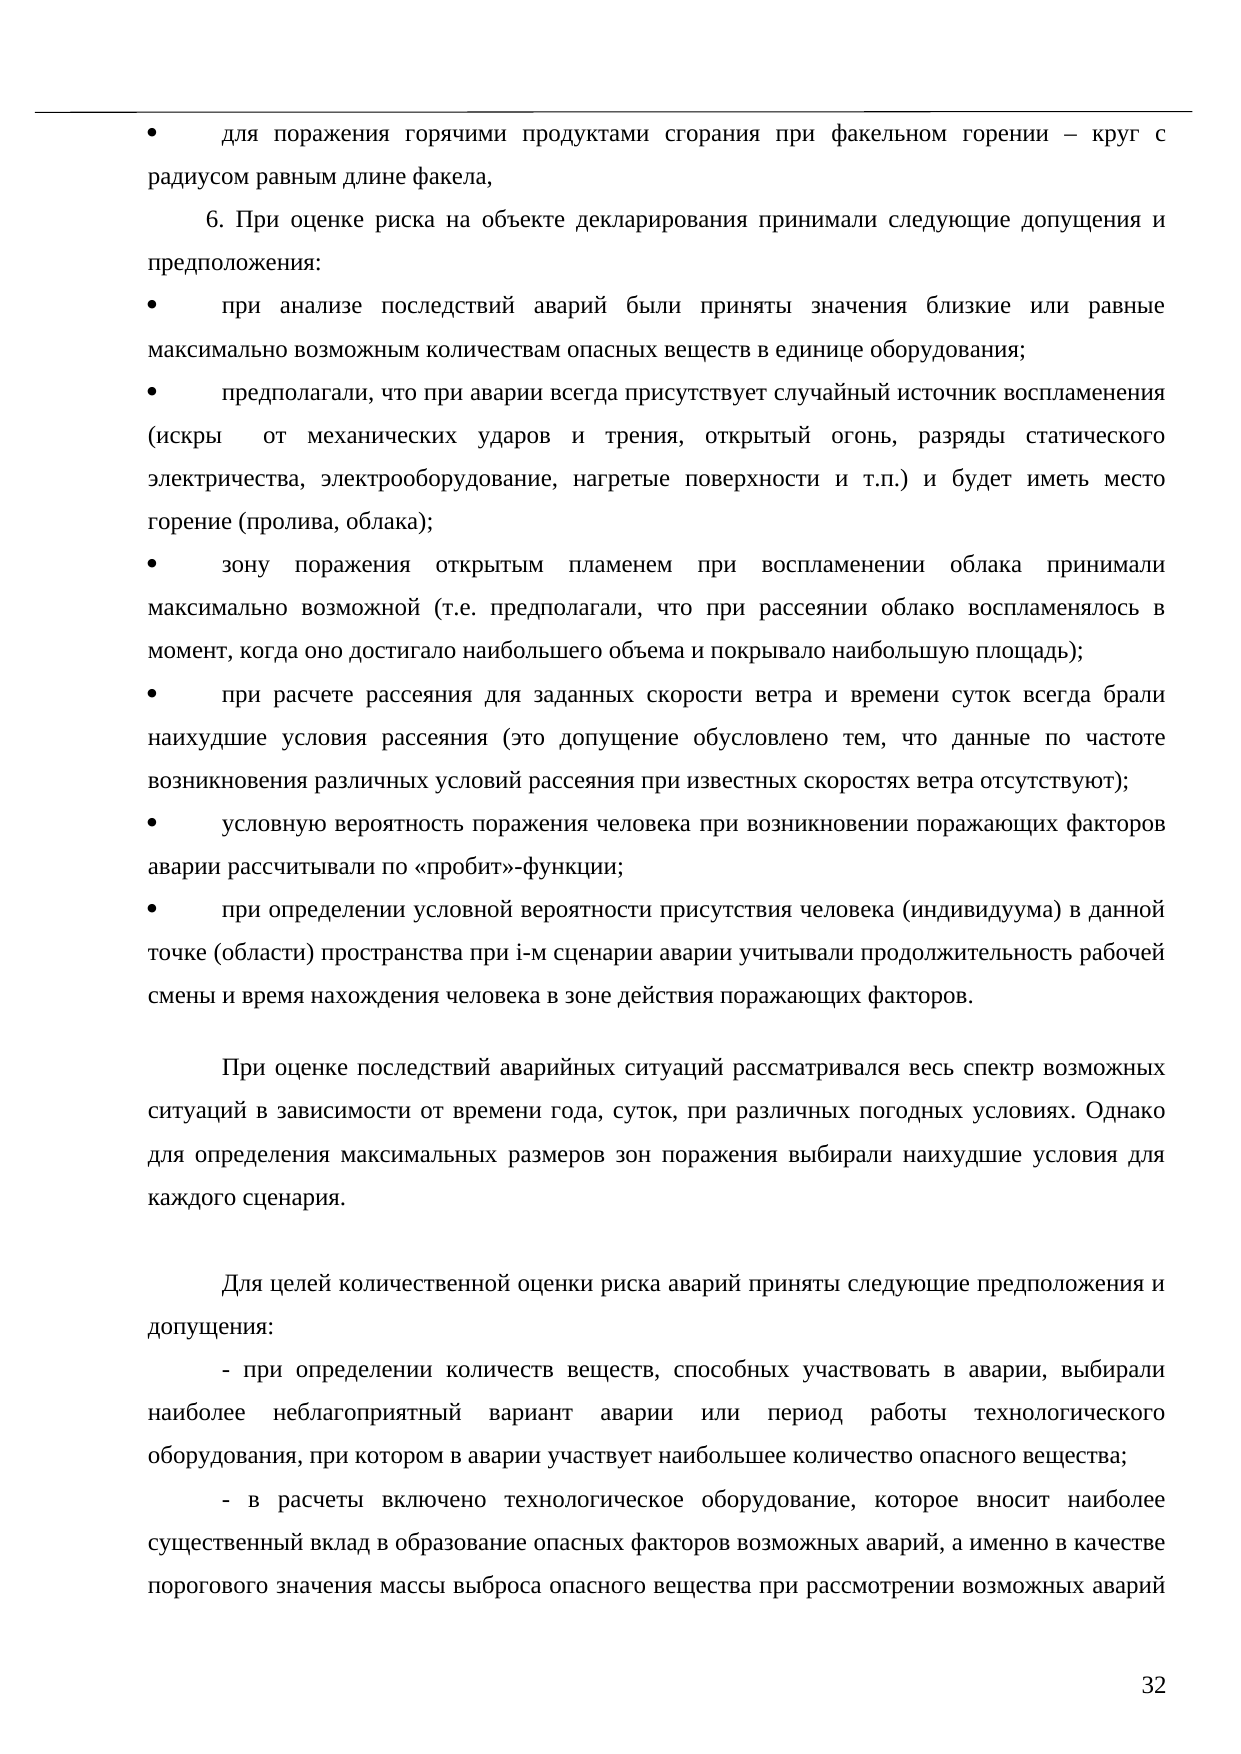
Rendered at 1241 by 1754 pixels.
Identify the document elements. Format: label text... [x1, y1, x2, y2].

text При оценке последствий аварийных ситуаций рассматривался весь спектр возможных ситуаций в зависимости от времени года, суток, при различных погодных условиях. Однако для определения максимальных размеров зон поражения выбирали наихудшие условия для каждого сценария. [148, 1052, 1166, 1211]
list предполагали, что при аварии всегда присутствует случайный источник воспламенения (искры от механических ударов и трения, открытый огонь, разряды статического электричества, электрооборудование, нагретые поверхности и т.п.) и будет иметь место горение (пролива, облака); [148, 377, 1166, 535]
text 6. При оценке риска на объекте декларирования принимали следующие допущения и предположения: [148, 204, 1166, 276]
list условную вероятность поражения человека при возникновении поражающих факторов аварии рассчитывали по «пробит»-функции; [148, 808, 1166, 880]
text - при определении количеств веществ, способных участвовать в аварии, выбирали наиболее неблагоприятный вариант аварии или период работы технологического оборудования, при котором в аварии участвует наибольшее количество опасного вещества; [148, 1354, 1166, 1469]
text Для целей количественной оценки риска аварий приняты следующие предположения и допущения: [148, 1268, 1166, 1340]
list при определении условной вероятности присутствия человека (индивидуума) в данной точке (области) пространства при i-м сценарии аварии учитывали продолжительность рабочей смены и время нахождения человека в зоне действия поражающих факторов. [148, 894, 1166, 1009]
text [148, 1484, 1166, 1599]
list при расчете рассеяния для заданных скорости ветра и времени суток всегда брали наихудшие условия рассеяния (это допущение обусловлено тем, что данные по частоте возникновения различных условий рассеяния при известных скоростях ветра отсутствуют); [148, 679, 1166, 794]
list для поражения горячими продуктами сгорания при факельном горении – круг с радиусом равным длине факела, [148, 118, 1166, 190]
list зону поражения открытым пламенем при воспламенении облака принимали максимально возможной (т.е. предполагали, что при рассеянии облако воспламенялось в момент, когда оно достигало наибольшего объема и покрывало наибольшую площадь); [148, 549, 1166, 664]
list при анализе последствий аварий были приняты значения близкие или равные максимально возможным количествам опасных веществ в единице оборудования; [148, 291, 1166, 362]
